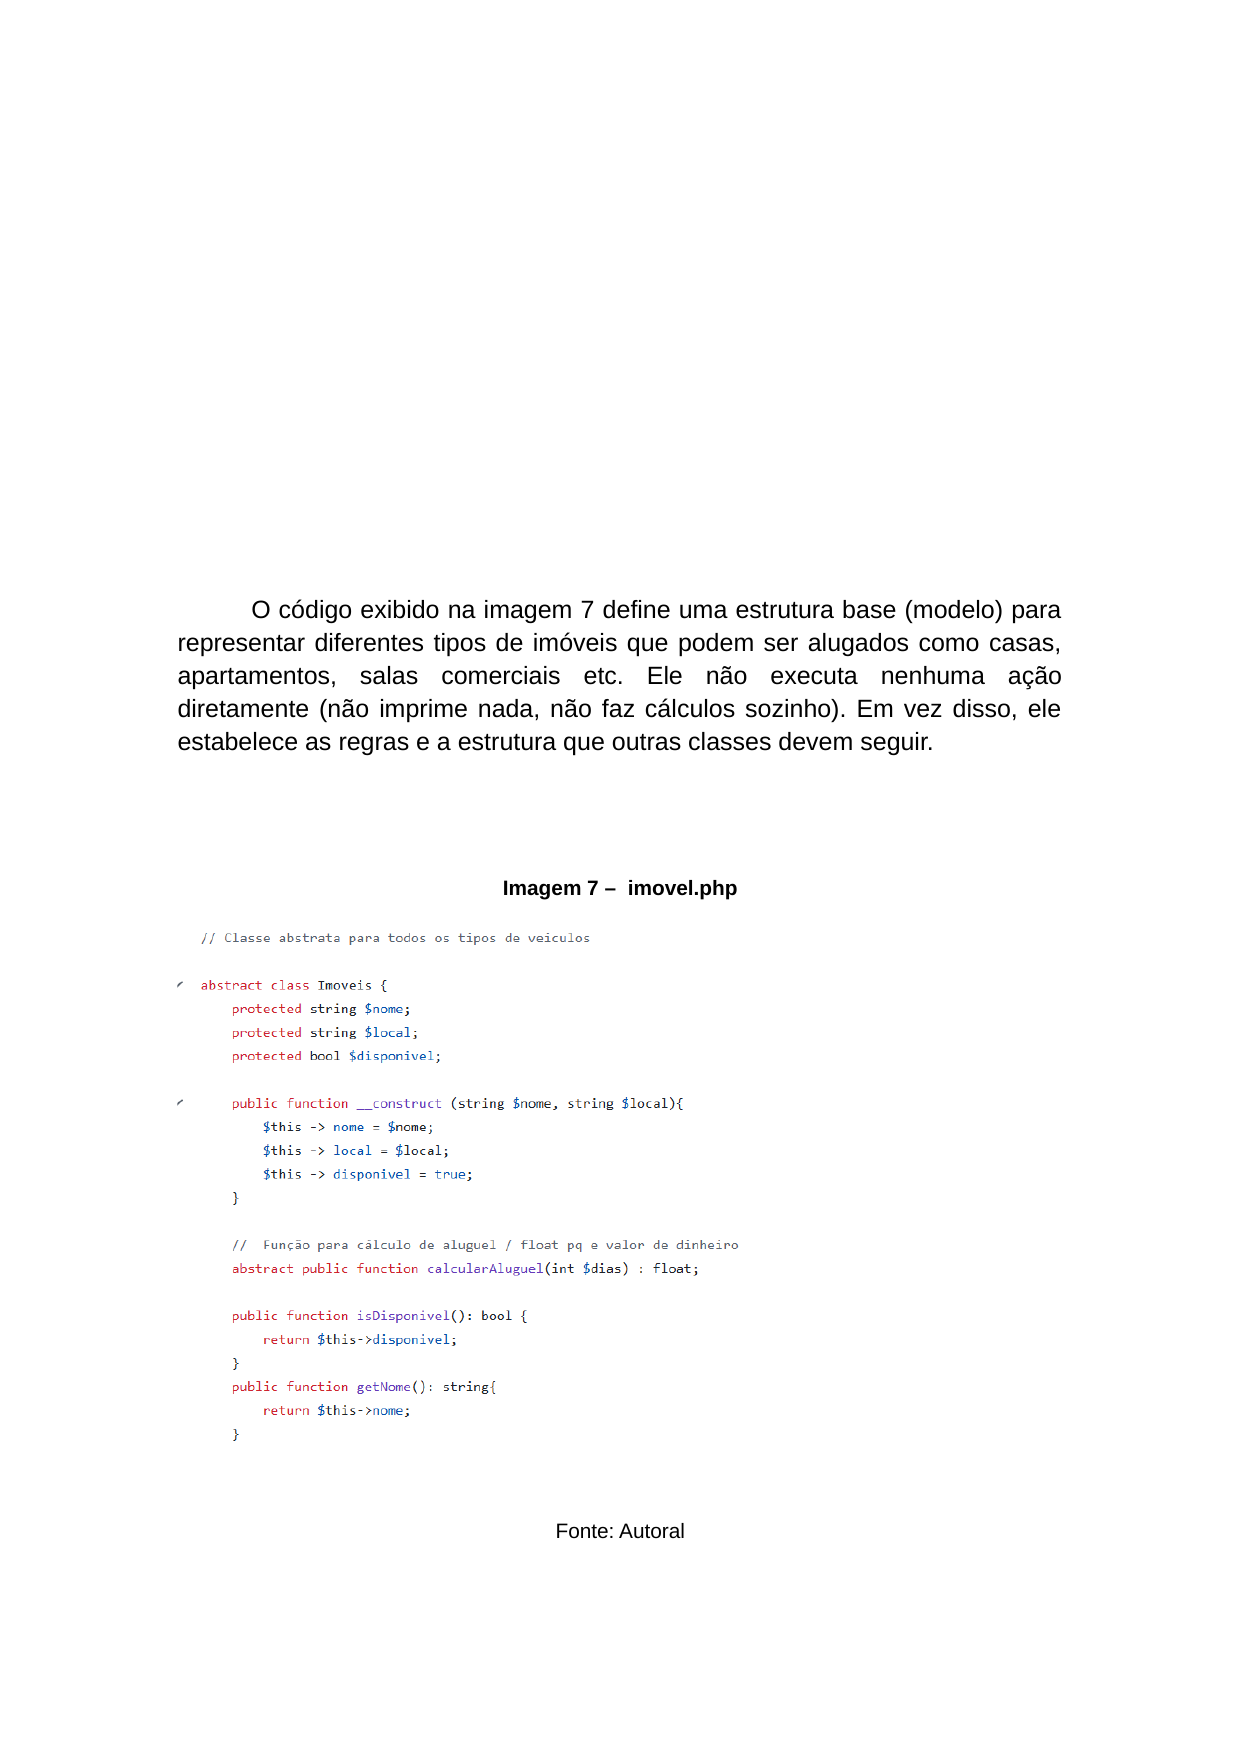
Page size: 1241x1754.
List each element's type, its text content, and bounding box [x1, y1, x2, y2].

picture [177, 920, 1063, 1443]
text Fonte: Autoral [177, 1519, 1063, 1543]
text O código exibido na imagem 7 define uma estrutura base (modelo) para representar diferentes tipos de imóveis que podem ser alugados como casas, apartamentos, salas comerciais etc. Ele não executa nenhuma ação diretamente (não imprime nada, não faz cálculos sozinho). Em vez disso, ele estabelece as regras e a estrutura que outras classes devem seguir. [177, 595, 1063, 756]
text Imagem 7 – imovel.php [177, 876, 1063, 900]
